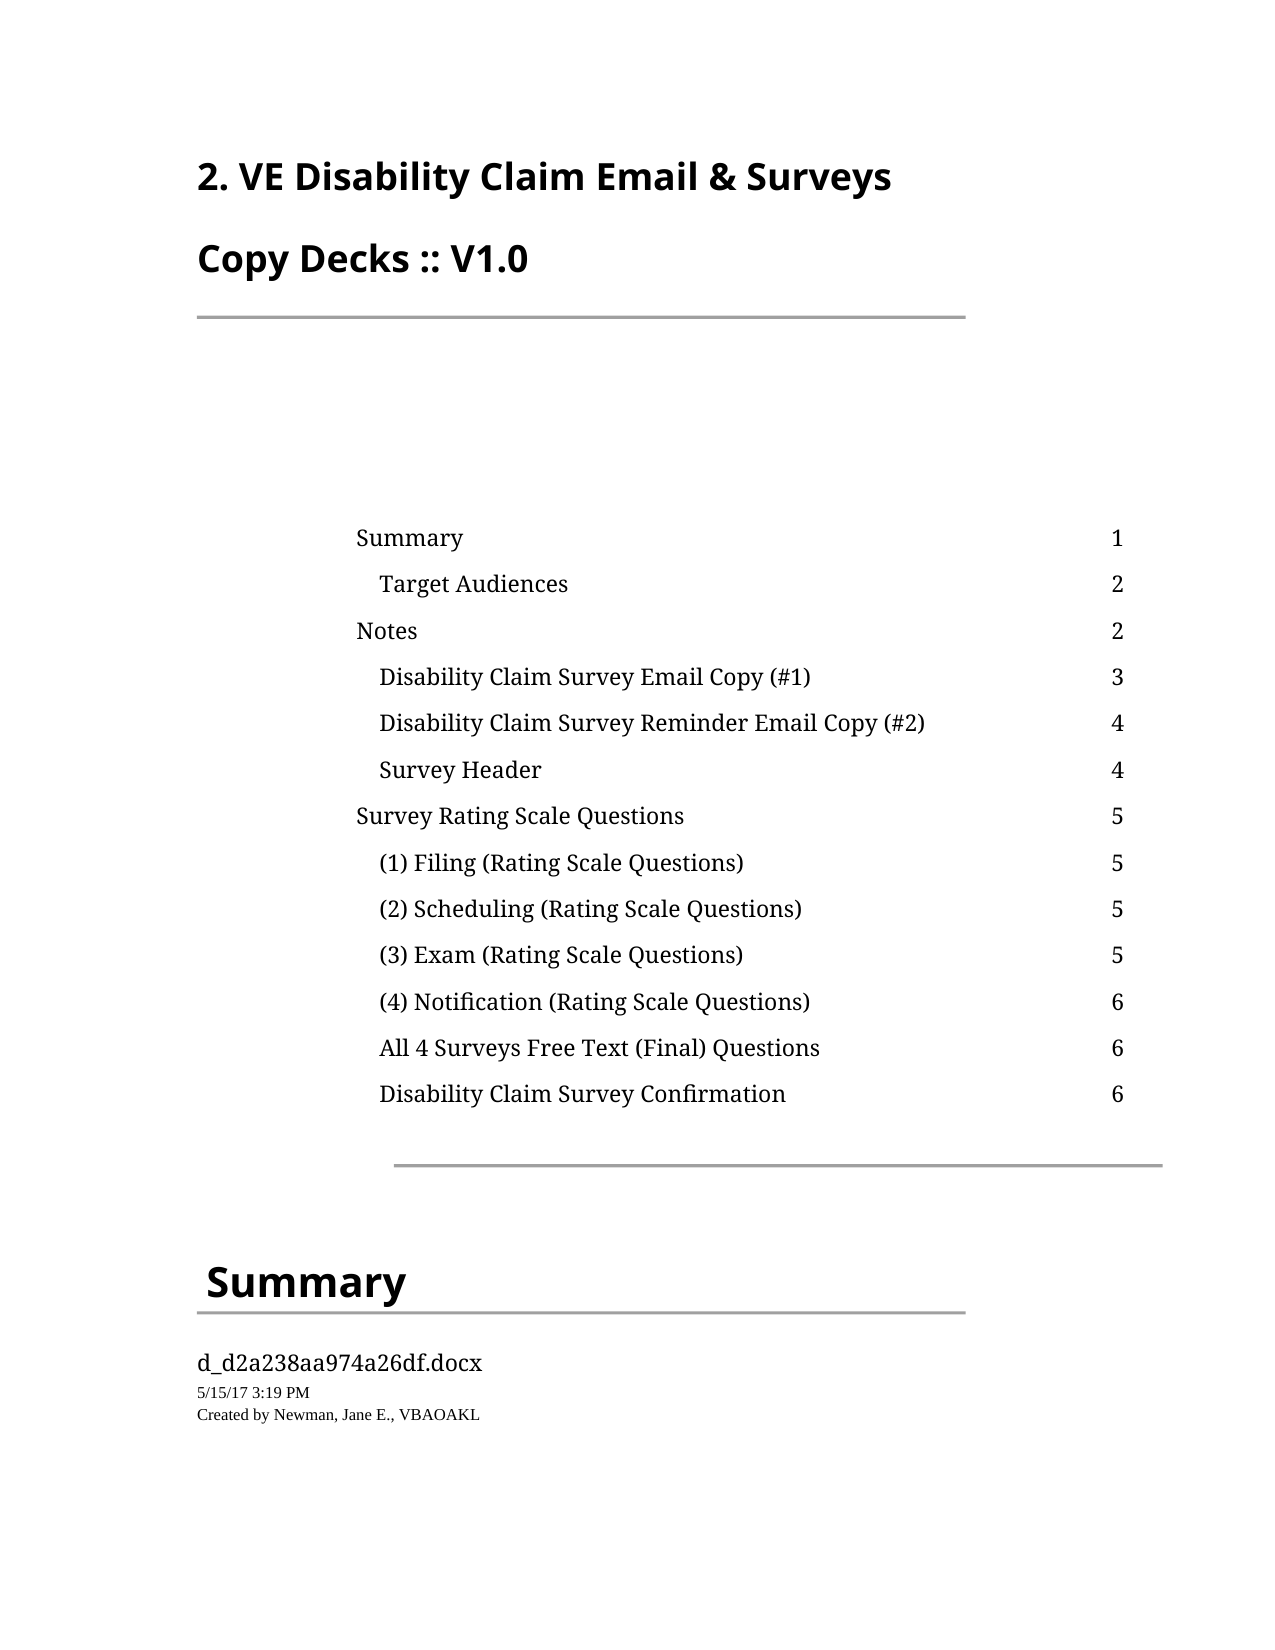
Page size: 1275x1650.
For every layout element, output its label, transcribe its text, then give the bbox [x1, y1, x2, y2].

subtitle Summary [206, 1253, 1125, 1309]
title 2. VE Disability Claim Email & Surveys [197, 150, 1125, 201]
title Copy Decks :: V1.0 [197, 233, 1125, 284]
